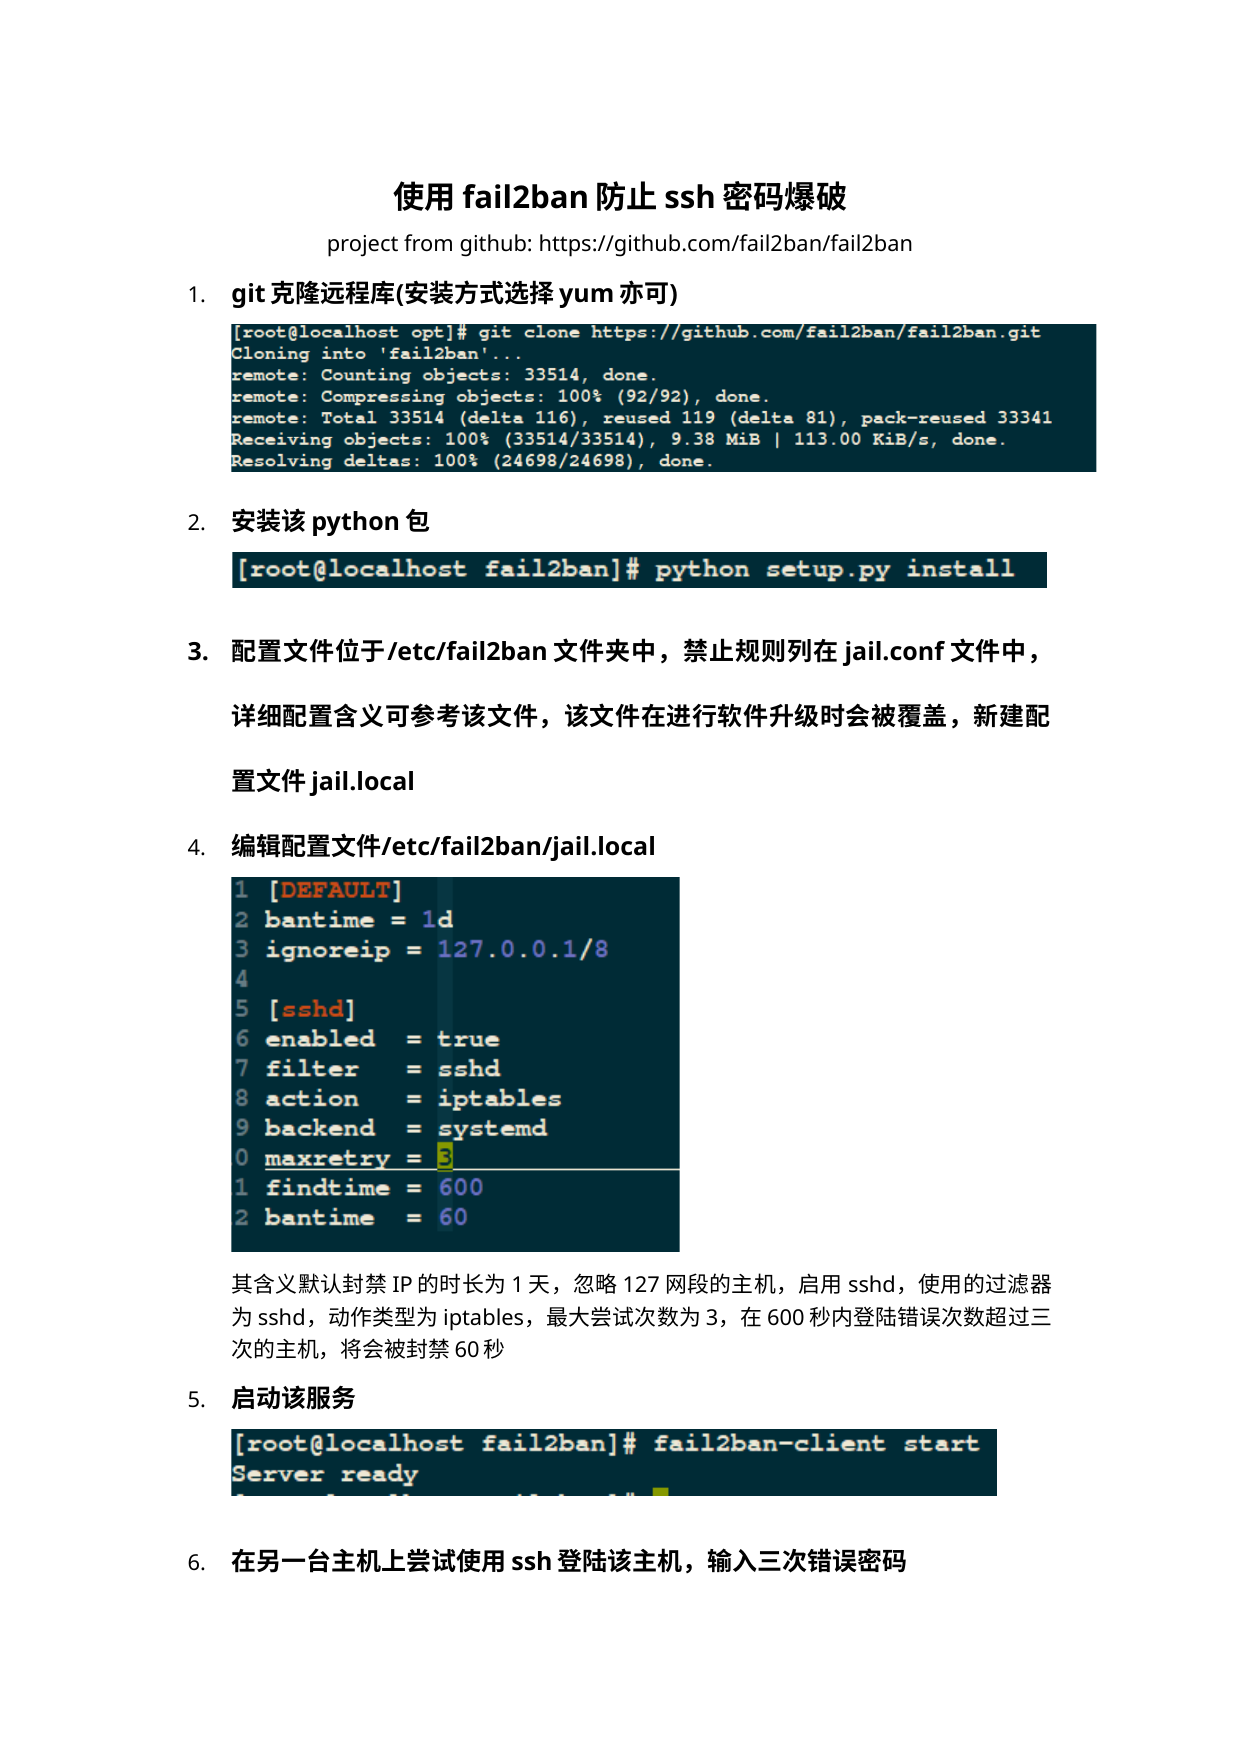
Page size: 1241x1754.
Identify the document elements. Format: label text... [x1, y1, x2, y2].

picture [356, 352, 366, 358]
picture [345, 433, 366, 444]
picture [390, 459, 399, 466]
picture [559, 368, 567, 380]
picture [255, 352, 308, 362]
picture [794, 1434, 887, 1451]
picture [491, 330, 501, 337]
picture [498, 1434, 574, 1451]
picture [615, 416, 646, 423]
picture [448, 326, 452, 340]
picture [236, 1149, 248, 1165]
picture [514, 454, 522, 466]
picture [312, 1210, 374, 1225]
picture [314, 1178, 390, 1195]
picture [393, 881, 401, 902]
picture [289, 459, 297, 466]
picture [231, 434, 287, 444]
picture [323, 459, 331, 469]
picture [267, 1091, 311, 1106]
picture [243, 330, 253, 337]
picture [458, 324, 467, 339]
picture [818, 433, 826, 444]
picture [391, 917, 406, 924]
picture [231, 455, 263, 466]
picture [559, 390, 567, 401]
picture [609, 1434, 616, 1456]
picture [501, 413, 511, 423]
text project from github: https://github.com/fail2ban/fail2ban [187, 227, 1053, 259]
picture [936, 1435, 980, 1451]
picture [919, 416, 929, 423]
picture [265, 1155, 327, 1165]
picture [637, 391, 646, 401]
picture [571, 368, 578, 380]
picture [504, 455, 511, 461]
picture [532, 1095, 546, 1106]
picture [390, 348, 399, 358]
picture [502, 461, 511, 466]
picture [581, 939, 592, 960]
picture [231, 394, 242, 401]
picture [627, 433, 635, 444]
picture [436, 411, 443, 423]
picture [235, 912, 248, 927]
picture [873, 434, 906, 444]
picture [401, 347, 478, 358]
picture [412, 394, 444, 405]
picture [300, 459, 321, 466]
picture [367, 330, 377, 337]
picture [728, 326, 748, 337]
picture [908, 327, 917, 337]
picture [486, 1089, 531, 1106]
picture [231, 373, 242, 380]
picture [570, 330, 580, 337]
list 启动该服务 [187, 1364, 1053, 1527]
picture [486, 1036, 500, 1046]
picture [356, 411, 377, 423]
picture [231, 1466, 324, 1481]
picture [502, 940, 514, 957]
picture [1032, 411, 1040, 423]
picture [612, 559, 620, 581]
picture [672, 433, 681, 444]
picture [571, 411, 575, 426]
picture [813, 565, 843, 581]
picture [267, 1180, 281, 1195]
picture [526, 454, 534, 466]
picture [407, 1066, 421, 1073]
picture [885, 411, 906, 423]
picture [298, 1029, 343, 1046]
picture [683, 411, 691, 423]
picture [402, 394, 410, 401]
picture [761, 324, 804, 339]
picture [311, 1435, 323, 1456]
picture [236, 1089, 248, 1106]
picture [455, 1059, 484, 1076]
picture [548, 433, 556, 444]
picture [577, 1440, 606, 1451]
picture [909, 432, 916, 447]
picture [235, 1210, 248, 1225]
picture [796, 433, 804, 444]
picture [326, 882, 374, 897]
picture [593, 454, 602, 466]
picture [841, 433, 849, 444]
picture [254, 327, 286, 337]
picture [311, 326, 366, 337]
picture [537, 433, 545, 444]
picture [706, 411, 715, 423]
list 安装该python包 [187, 487, 1053, 617]
picture [965, 411, 986, 423]
picture [661, 390, 670, 401]
picture [655, 559, 749, 581]
picture [570, 455, 578, 466]
picture [626, 557, 640, 579]
picture [471, 1178, 482, 1195]
picture [334, 416, 343, 423]
picture [580, 565, 609, 576]
picture [236, 970, 248, 987]
picture [1021, 411, 1029, 423]
picture [861, 416, 884, 426]
picture [614, 327, 623, 337]
picture [683, 330, 691, 340]
picture [653, 1488, 668, 1496]
picture [239, 559, 247, 581]
picture [236, 881, 248, 897]
picture [282, 1185, 312, 1195]
picture [492, 373, 500, 380]
picture [480, 330, 488, 340]
picture [559, 433, 567, 444]
picture [706, 433, 714, 444]
picture [627, 390, 636, 401]
picture [572, 432, 578, 446]
picture [592, 326, 602, 337]
picture [717, 390, 748, 401]
picture [931, 416, 961, 423]
picture [244, 370, 286, 380]
picture [312, 1061, 326, 1076]
picture [313, 1095, 327, 1106]
picture [447, 373, 455, 383]
picture [375, 882, 390, 897]
picture [471, 940, 482, 957]
picture [277, 454, 287, 466]
picture [1010, 330, 1030, 340]
picture [596, 940, 607, 957]
picture [458, 370, 488, 380]
picture [525, 326, 546, 337]
picture [289, 416, 298, 423]
picture [322, 348, 353, 358]
picture [548, 411, 556, 423]
picture [236, 1434, 244, 1456]
picture [236, 1178, 248, 1195]
picture [413, 437, 421, 444]
picture [407, 1036, 421, 1043]
picture [506, 433, 511, 448]
picture [235, 326, 240, 340]
picture [970, 559, 1015, 576]
picture [1043, 411, 1051, 423]
picture [564, 940, 576, 957]
picture [486, 1059, 501, 1076]
picture [282, 1000, 343, 1016]
picture [424, 368, 444, 380]
picture [655, 1435, 668, 1451]
picture [407, 1185, 421, 1192]
picture [470, 454, 477, 466]
picture [461, 411, 466, 426]
picture [767, 565, 779, 576]
picture [537, 454, 556, 466]
picture [447, 433, 455, 444]
picture [341, 1470, 355, 1481]
picture [266, 459, 275, 466]
picture [999, 411, 1006, 423]
picture [455, 1178, 467, 1195]
picture [267, 1059, 312, 1076]
picture [783, 561, 810, 576]
picture [236, 1000, 248, 1016]
picture [366, 370, 399, 380]
picture [458, 454, 466, 466]
picture [323, 413, 332, 423]
picture [345, 454, 377, 466]
picture [265, 1119, 327, 1136]
picture [424, 911, 435, 927]
picture [358, 1470, 371, 1481]
picture [266, 946, 280, 957]
picture [582, 454, 590, 466]
picture [684, 390, 688, 405]
picture [435, 454, 443, 466]
picture [237, 1119, 249, 1135]
picture [236, 1059, 248, 1076]
picture [402, 411, 410, 423]
picture [818, 411, 826, 423]
picture [244, 413, 286, 423]
picture [547, 330, 568, 337]
picture [593, 433, 601, 444]
picture [458, 390, 478, 401]
picture [649, 416, 658, 423]
picture [604, 416, 613, 423]
picture [330, 1095, 359, 1106]
picture [549, 1095, 562, 1106]
picture [694, 459, 703, 466]
picture [1010, 411, 1018, 423]
picture [852, 433, 860, 444]
picture [344, 413, 353, 423]
picture [289, 394, 298, 401]
picture [369, 437, 376, 448]
picture [953, 433, 996, 444]
picture [231, 416, 242, 423]
picture [623, 1432, 637, 1454]
picture [289, 373, 298, 380]
picture [237, 1030, 249, 1046]
picture [604, 368, 636, 380]
picture [526, 368, 533, 380]
picture [660, 411, 671, 423]
picture [716, 326, 726, 337]
picture [604, 454, 613, 466]
picture [616, 433, 623, 444]
picture [361, 1119, 376, 1136]
picture [367, 394, 377, 401]
picture [458, 433, 466, 444]
picture [514, 433, 522, 444]
picture [920, 437, 928, 444]
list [187, 1527, 1053, 1592]
picture [265, 910, 374, 927]
picture [486, 561, 499, 576]
picture [673, 324, 680, 339]
picture [288, 437, 332, 448]
picture [346, 1000, 354, 1021]
picture [407, 1125, 421, 1132]
picture [751, 394, 760, 401]
picture [905, 1435, 933, 1451]
picture [739, 411, 771, 423]
picture [376, 559, 467, 576]
picture [413, 327, 443, 340]
picture [495, 454, 500, 469]
picture [570, 390, 578, 401]
picture [670, 1434, 778, 1451]
picture [616, 454, 623, 466]
picture [345, 1030, 376, 1046]
picture [582, 433, 590, 444]
picture [858, 565, 890, 581]
picture [907, 561, 967, 576]
picture [560, 411, 568, 423]
picture [537, 368, 545, 380]
picture [537, 411, 545, 423]
picture [705, 327, 713, 337]
picture [373, 1464, 418, 1486]
picture [830, 411, 834, 426]
picture [379, 327, 398, 337]
picture [501, 559, 577, 576]
picture [483, 1435, 496, 1451]
picture [525, 433, 533, 444]
picture [661, 324, 669, 339]
picture [378, 394, 398, 401]
picture [250, 565, 280, 576]
picture [236, 940, 248, 957]
picture [807, 433, 815, 444]
picture [807, 411, 815, 423]
picture [265, 1208, 312, 1225]
picture [502, 1119, 548, 1136]
picture [469, 411, 501, 423]
picture [492, 391, 522, 401]
picture [726, 434, 760, 444]
picture [470, 1120, 499, 1136]
picture [289, 326, 309, 340]
picture [328, 559, 374, 576]
picture [1031, 327, 1040, 337]
picture [625, 330, 646, 340]
picture [271, 881, 327, 902]
picture [772, 413, 781, 423]
picture [413, 411, 421, 423]
picture [481, 433, 488, 444]
picture [639, 433, 643, 448]
picture [407, 946, 421, 954]
picture [594, 390, 601, 401]
picture [898, 324, 905, 339]
picture [502, 327, 511, 337]
picture [604, 433, 612, 444]
picture [548, 368, 556, 380]
picture [694, 411, 702, 423]
picture [283, 561, 310, 576]
picture [391, 411, 398, 423]
picture [322, 370, 366, 380]
picture [455, 1208, 467, 1225]
picture [661, 454, 692, 466]
picture [401, 459, 410, 466]
picture [265, 877, 680, 1230]
picture [818, 326, 895, 337]
text 使用fail2ban防止ssh密码爆破 [187, 162, 1053, 227]
picture [231, 347, 253, 358]
picture [283, 946, 327, 962]
picture [325, 1434, 464, 1451]
picture [525, 394, 533, 401]
picture [401, 373, 410, 383]
picture [481, 394, 488, 405]
picture [330, 1125, 359, 1136]
picture [514, 416, 523, 423]
picture [447, 454, 455, 466]
picture [328, 946, 390, 962]
picture [314, 561, 326, 581]
picture [454, 942, 467, 957]
picture [784, 416, 793, 423]
picture [694, 330, 703, 337]
picture [619, 390, 623, 405]
list 配置文件位于/etc/fail2ban文件夹中，禁止规则列在jail.conf文件中，详细配置含义可参考该文件，该文件在进行软件升级时会被覆盖，新建配置文件jail.local [187, 617, 1053, 812]
list git克隆远程库(安装方式选择yum亦可) [187, 259, 1053, 487]
picture [271, 1000, 279, 1021]
picture [638, 373, 647, 380]
picture [424, 411, 432, 423]
picture [330, 1066, 359, 1076]
picture [267, 1036, 296, 1046]
picture [731, 411, 736, 426]
picture [469, 433, 477, 444]
picture [247, 1435, 308, 1451]
picture [533, 940, 545, 957]
picture [807, 327, 816, 337]
picture [627, 454, 631, 469]
picture [407, 1095, 421, 1103]
picture [603, 327, 612, 337]
picture [322, 391, 366, 405]
picture [582, 390, 590, 401]
picture [377, 456, 387, 466]
picture [560, 453, 567, 468]
picture [243, 391, 286, 401]
picture [407, 1214, 421, 1222]
picture [920, 326, 996, 337]
picture [694, 433, 702, 444]
picture [671, 391, 680, 401]
picture [379, 434, 409, 444]
picture [650, 389, 657, 404]
